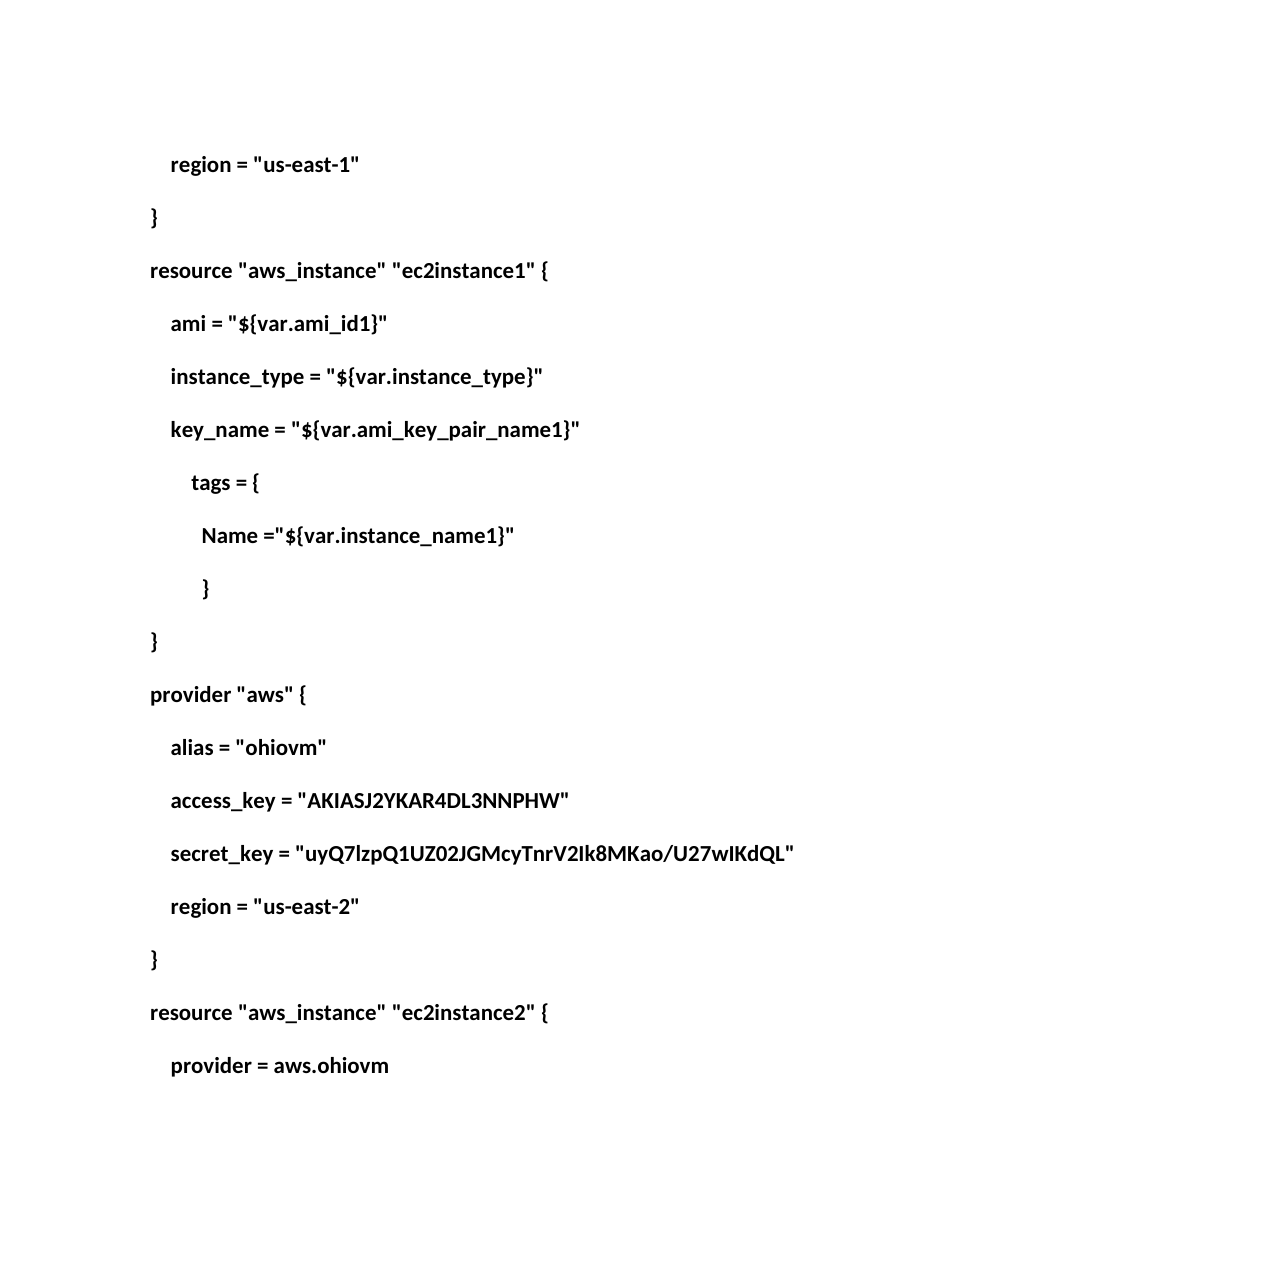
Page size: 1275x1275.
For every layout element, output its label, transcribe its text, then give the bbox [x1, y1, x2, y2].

text } [150, 627, 1125, 655]
text key_name = "${var.ami_key_pair_name1}" [150, 415, 1125, 443]
text secret_key = "uyQ7lzpQ1UZ02JGMcyTnrV2Ik8MKao/U27wIKdQL" [150, 839, 1125, 867]
text access_key = "AKIASJ2YKAR4DL3NNPHW" [150, 786, 1125, 814]
text region = "us-east-2" [150, 892, 1125, 920]
text Name ="${var.instance_name1}" [150, 521, 1125, 549]
text provider "aws" { [150, 680, 1125, 708]
text resource "aws_instance" "ec2instance1" { [150, 256, 1125, 284]
text region = "us-east-1" [150, 150, 1125, 178]
text tags = { [150, 468, 1125, 496]
text resource "aws_instance" "ec2instance2" { [150, 998, 1125, 1026]
text instance_type = "${var.instance_type}" [150, 362, 1125, 390]
text } [150, 203, 1125, 231]
text ami = "${var.ami_id1}" [150, 309, 1125, 337]
text } [150, 574, 1125, 602]
text provider = aws.ohiovm [150, 1051, 1125, 1079]
text } [150, 945, 1125, 973]
text alias = "ohiovm" [150, 733, 1125, 761]
